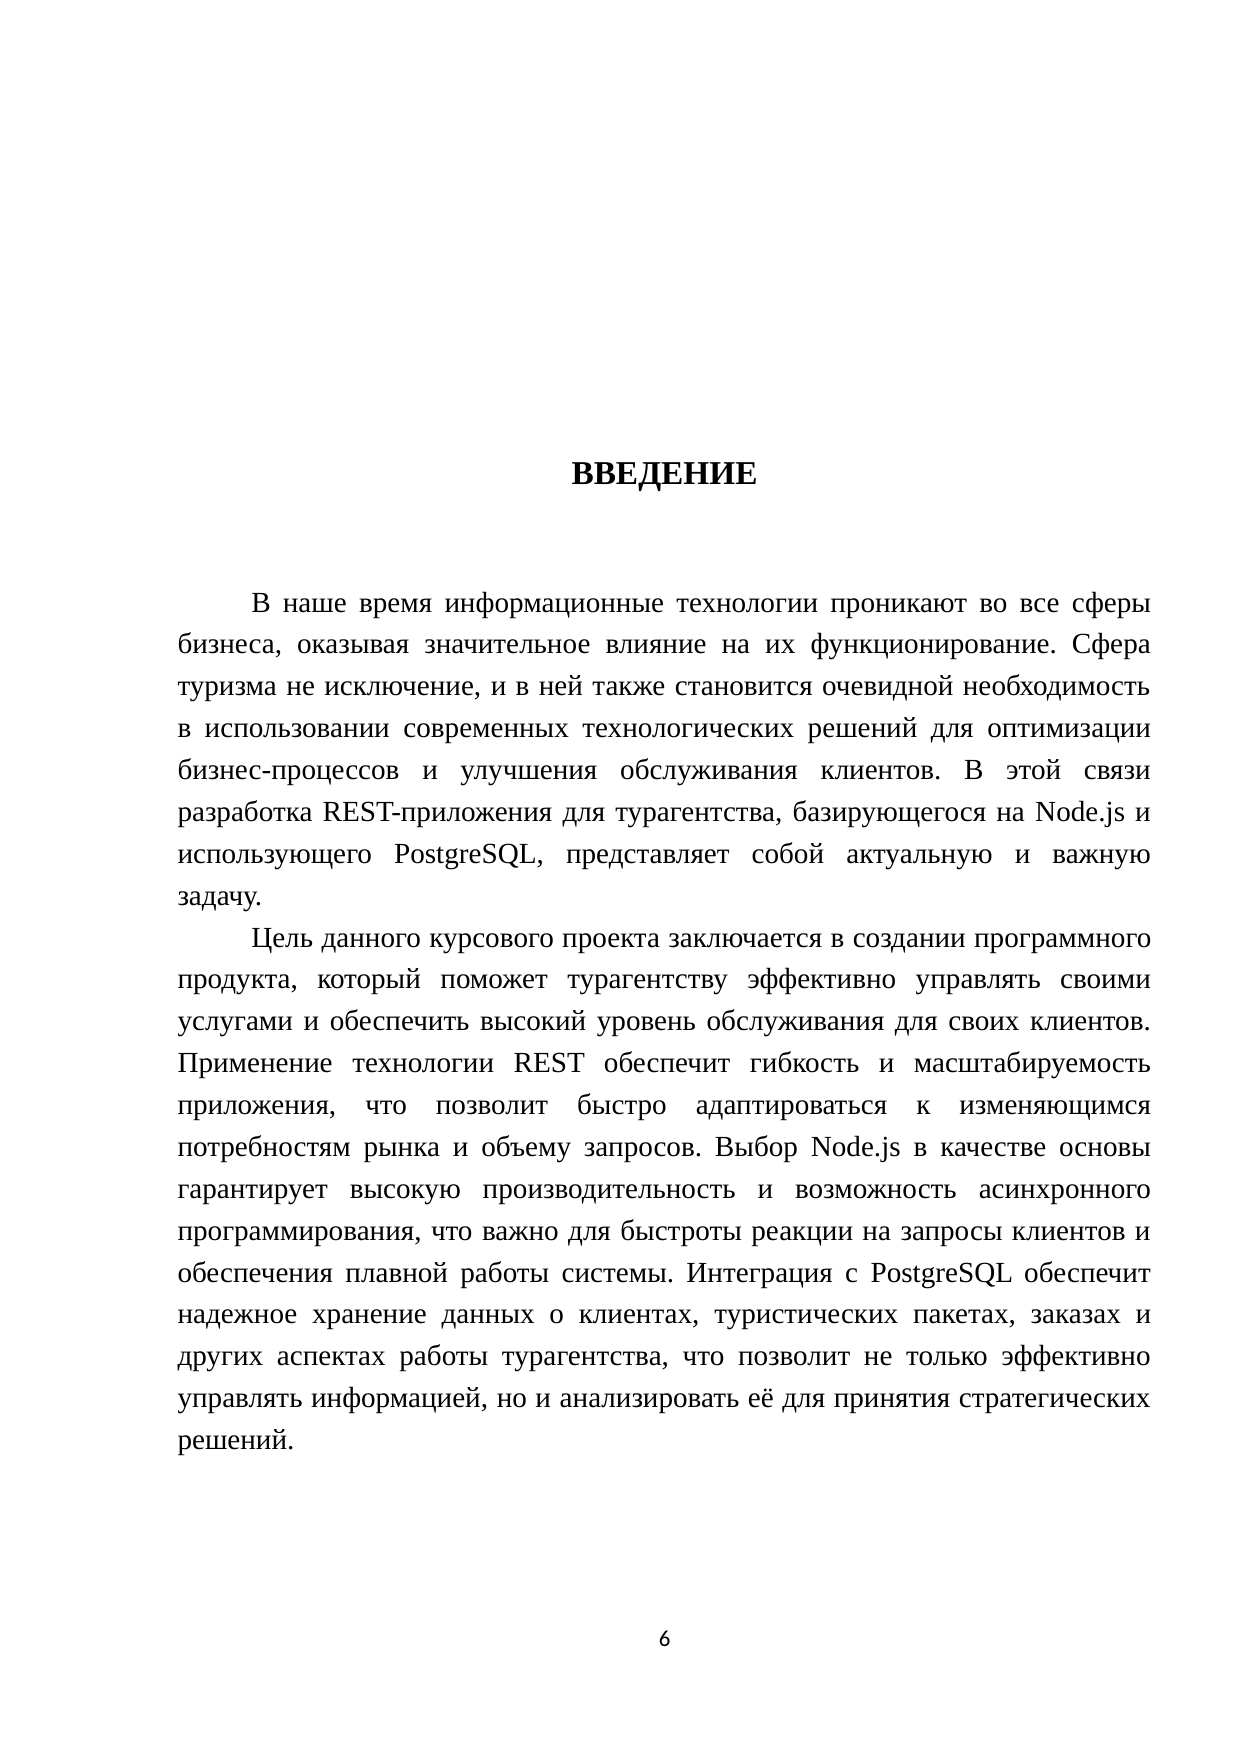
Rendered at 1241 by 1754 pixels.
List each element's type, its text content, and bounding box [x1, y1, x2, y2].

text В наше время информационные технологии проникают во все сферы бизнеса, оказывая значительное влияние на их функционирование. Сфера туризма не исключение, и в ней также становится очевидной необходимость в использовании современных технологических решений для оптимизации бизнес-процессов и улучшения обслуживания клиентов. В этой связи разработка REST-приложения для турагентства, базирующегося на Node.js и использующего PostgreSQL, представляет собой актуальную и важную задачу. [177, 585, 1152, 911]
text Цель данного курсового проекта заключается в создании программного продукта, который поможет турагентству эффективно управлять своими услугами и обеспечить высокий уровень обслуживания для своих клиентов. Применение технологии REST обеспечит гибкость и масштабируемость приложения, что позволит быстро адаптироваться к изменяющимся потребностям рынка и объему запросов. Выбор Node.js в качестве основы гарантирует высокую производительность и возможность асинхронного программирования, что важно для быстроты реакции на запросы клиентов и обеспечения плавной работы системы. Интеграция с PostgreSQL обеспечит надежное хранение данных о клиентах, туристических пакетах, заказах и других аспектах работы турагентства, что позволит не только эффективно управлять информацией, но и анализировать её для принятия стратегических решений. [177, 920, 1152, 1456]
text ВВЕДЕНИЕ [177, 453, 1152, 491]
